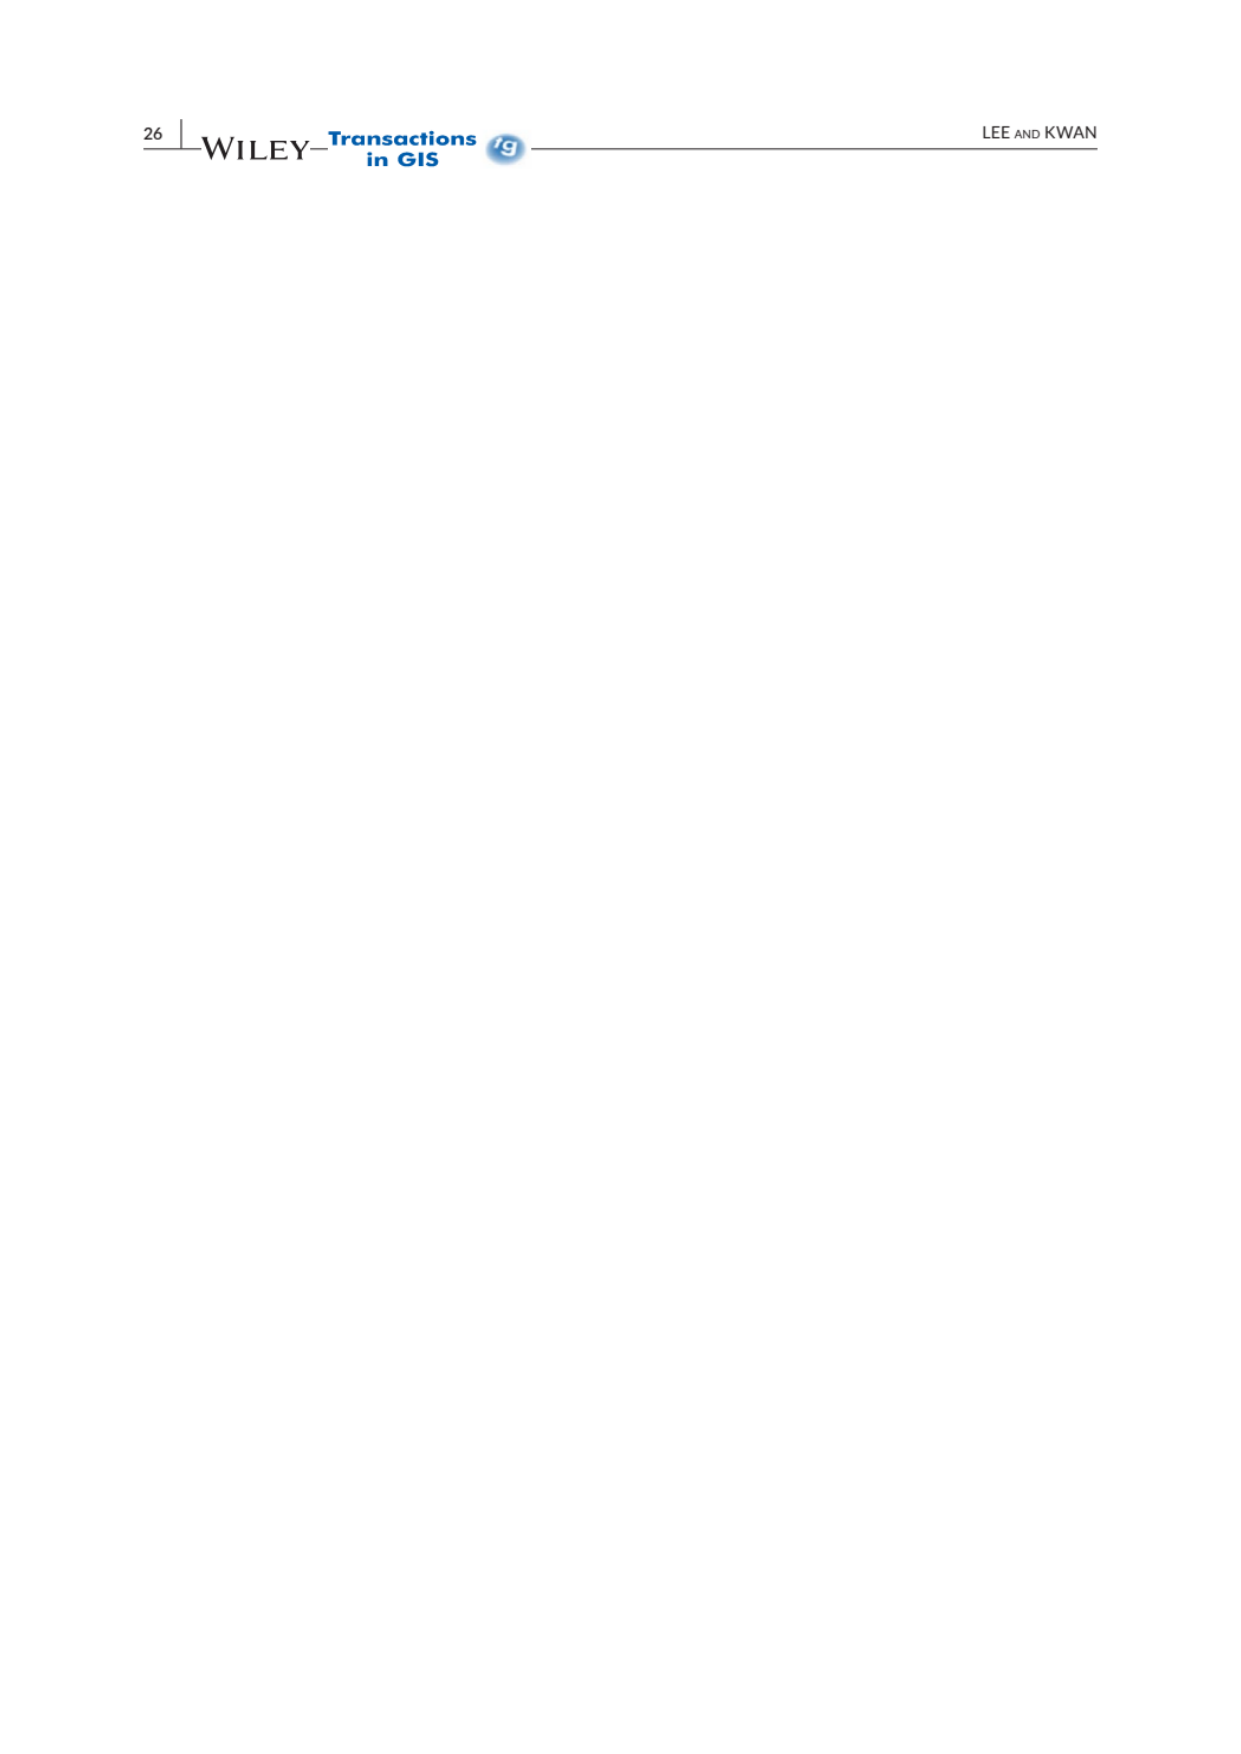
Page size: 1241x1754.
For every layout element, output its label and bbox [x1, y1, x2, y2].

picture [140, 118, 1100, 171]
